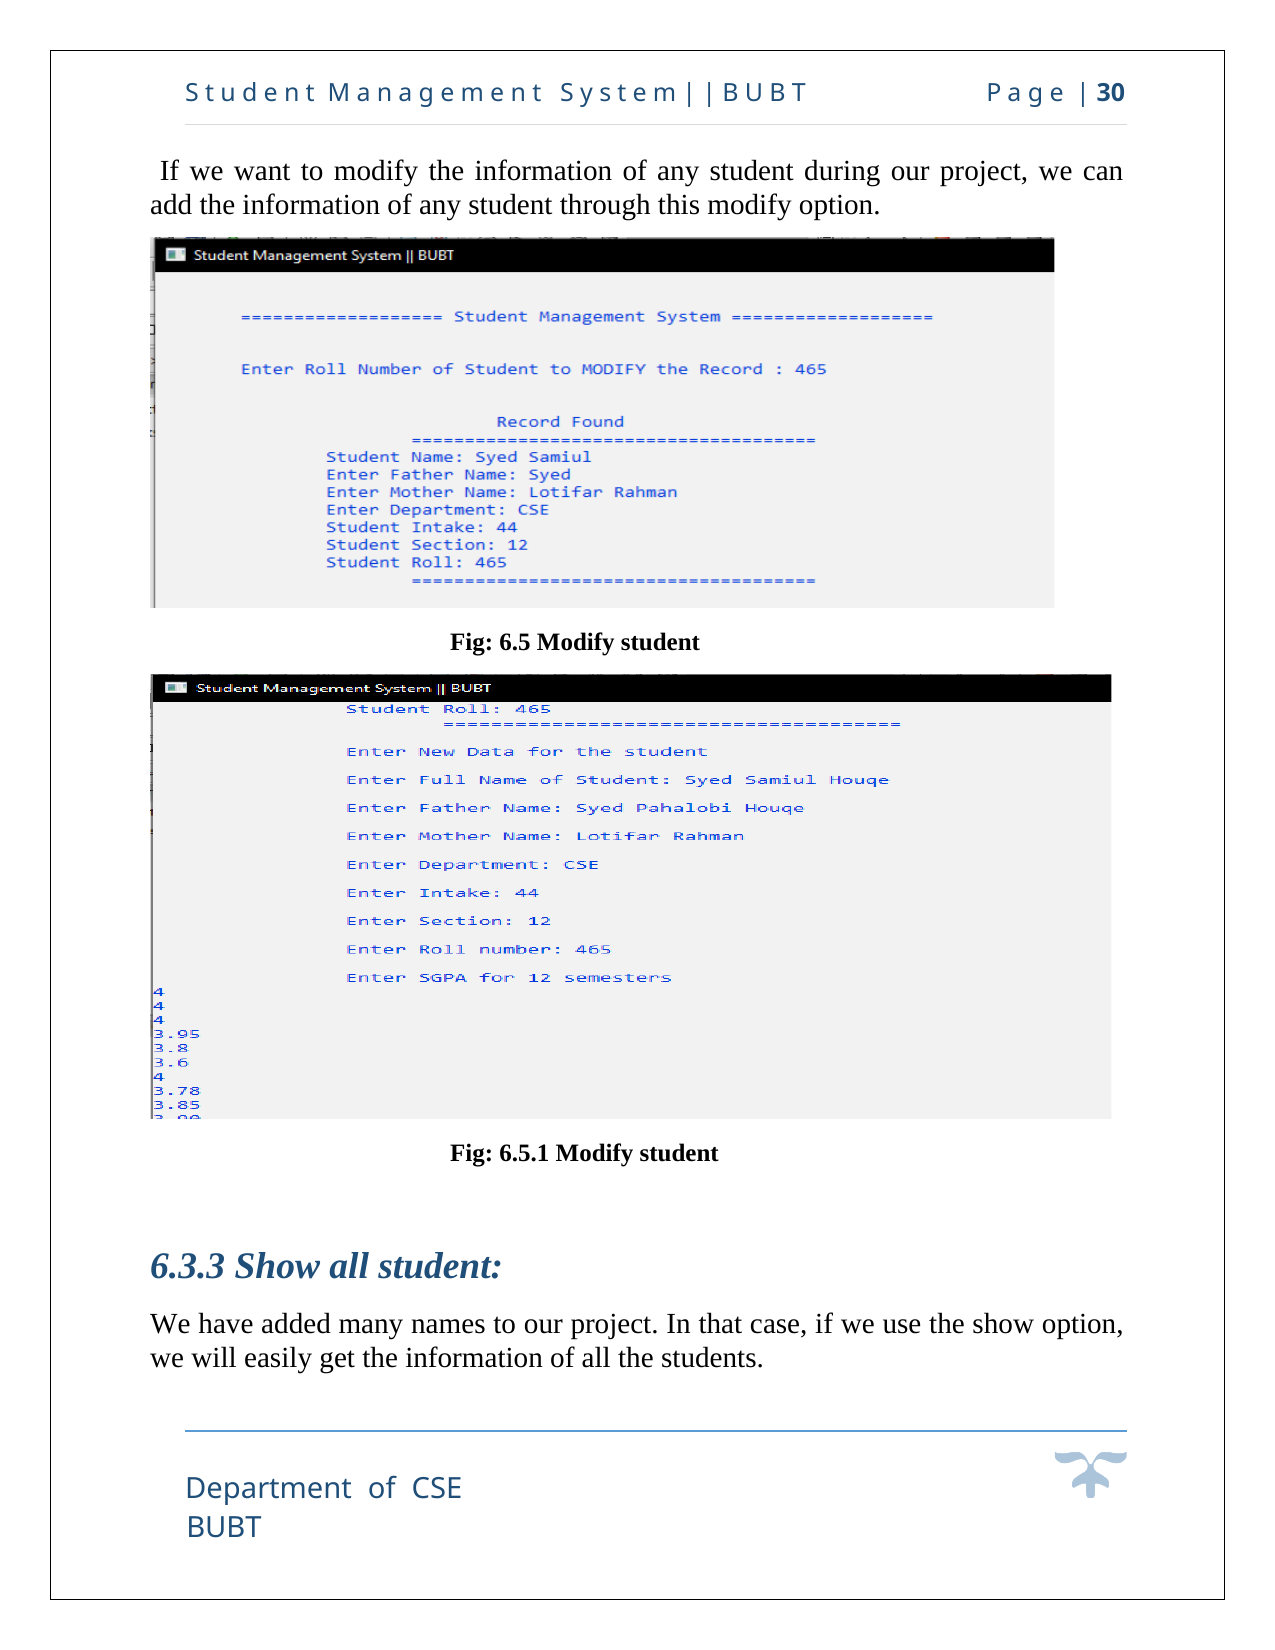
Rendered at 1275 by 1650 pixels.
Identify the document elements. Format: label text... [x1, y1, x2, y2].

text 6.3.3 Show all student: [150, 1243, 1125, 1286]
text If we want to modify the information of any student during our project, we can add the information of any student through this modify option. [150, 153, 1125, 221]
picture [150, 674, 1112, 1119]
text Fig: 6.5 Modify student [375, 627, 1125, 655]
text Fig: 6.5.1 Modify student [375, 1138, 1125, 1166]
picture [150, 237, 1055, 608]
text We have added many names to our project. In that case, if we use the show option, we will easily get the information of all the students. [150, 1307, 1125, 1374]
